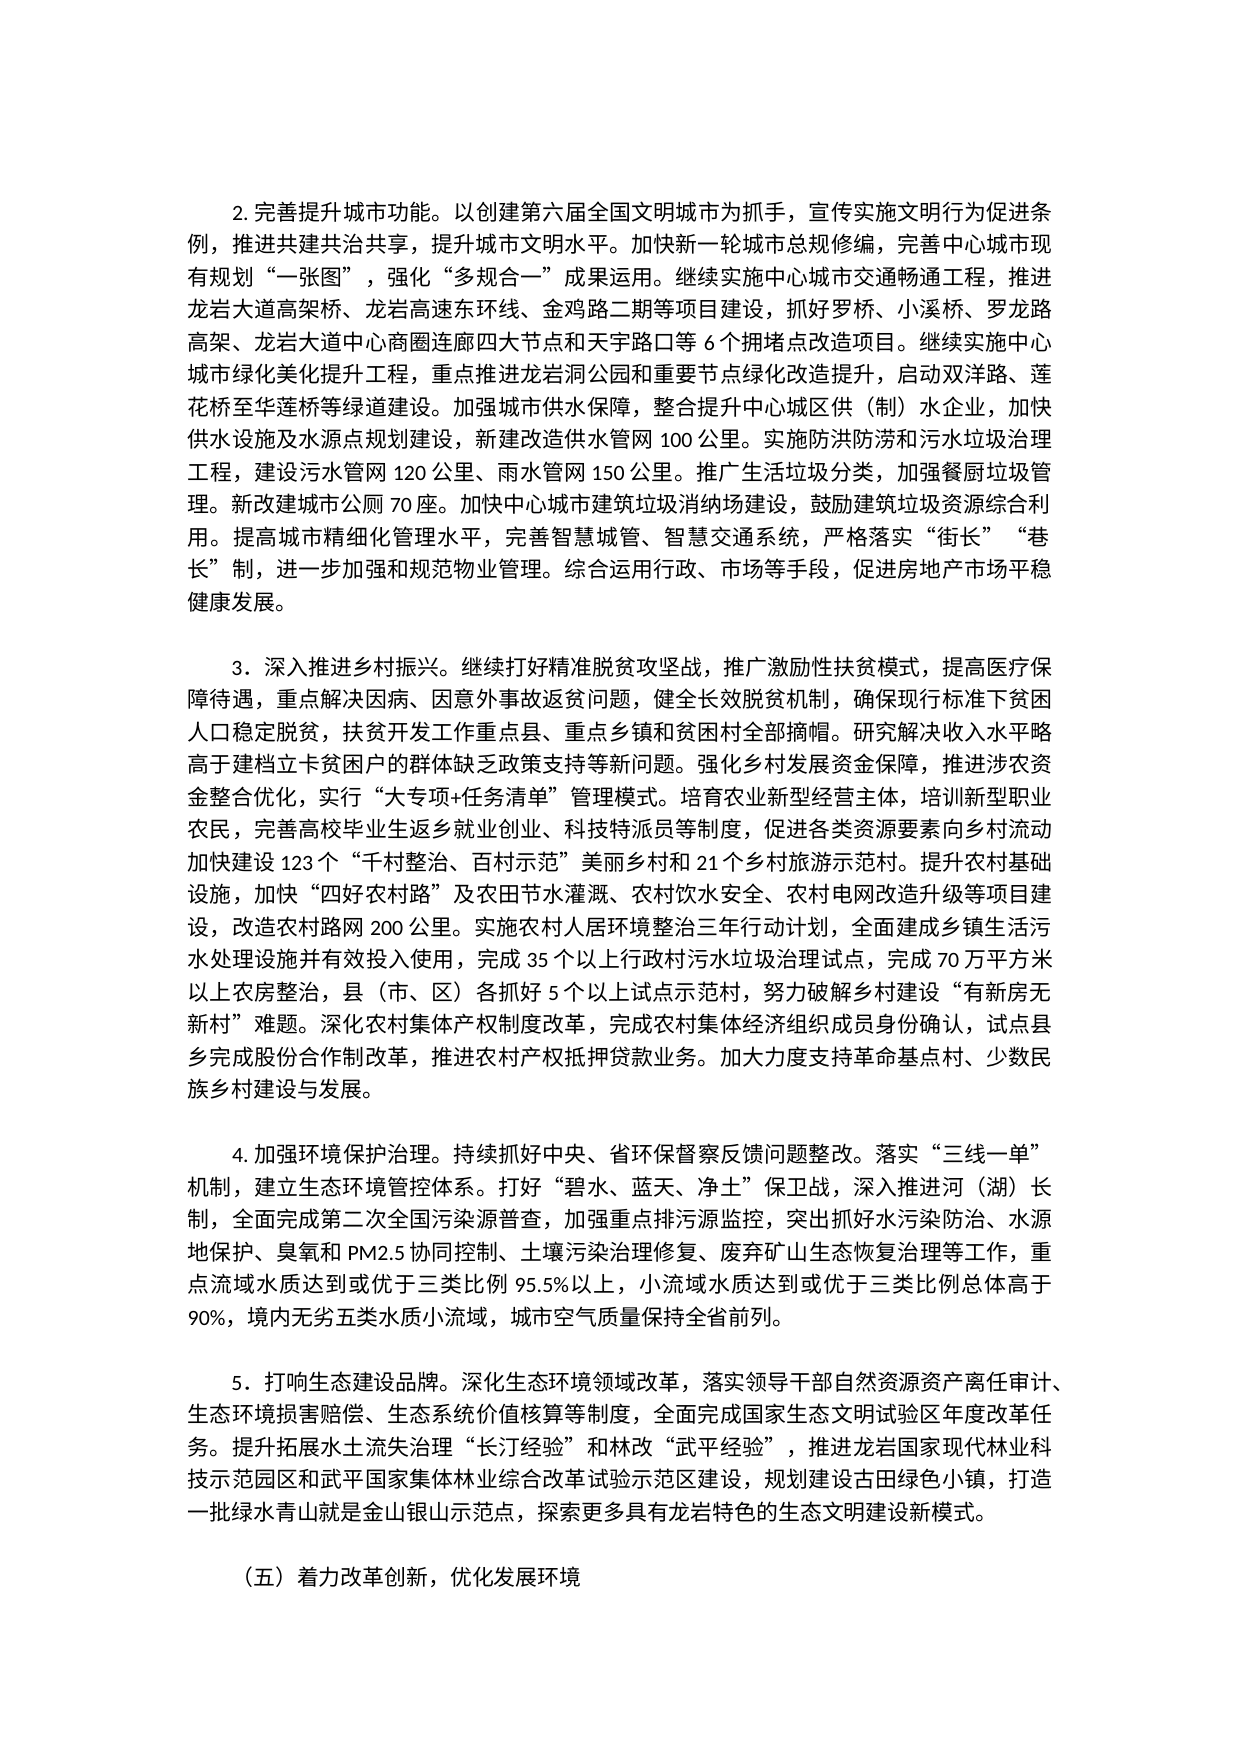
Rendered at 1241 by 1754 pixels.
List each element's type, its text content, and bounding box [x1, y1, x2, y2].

text 5．打响生态建设品牌。深化生态环境领域改革，落实领导干部自然资源资产离任审计、生态环境损害赔偿、生态系统价值核算等制度，全面完成国家生态文明试验区年度改革任务。提升拓展水土流失治理“长汀经验”和林改“武平经验”，推进龙岩国家现代林业科技示范园区和武平国家集体林业综合改革试验示范区建设，规划建设古田绿色小镇，打造一批绿水青山就是金山银山示范点，探索更多具有龙岩特色的生态文明建设新模式。 [187, 1364, 1053, 1527]
text （五）着力改革创新，优化发展环境 [187, 1559, 1053, 1592]
text 4. 加强环境保护治理。持续抓好中央、省环保督察反馈问题整改。落实“三线一单”机制，建立生态环境管控体系。打好“碧水、蓝天、净土”保卫战，深入推进河（湖）长制，全面完成第二次全国污染源普查，加强重点排污源监控，突出抓好水污染防治、水源地保护、臭氧和PM2.5协同控制、土壤污染治理修复、废弃矿山生态恢复治理等工作，重点流域水质达到或优于三类比例95.5%以上，小流域水质达到或优于三类比例总体高于90%，境内无劣五类水质小流域，城市空气质量保持全省前列。 [187, 1137, 1053, 1332]
text 2. 完善提升城市功能。以创建第六届全国文明城市为抓手，宣传实施文明行为促进条例，推进共建共治共享，提升城市文明水平。加快新一轮城市总规修编，完善中心城市现有规划“一张图”，强化“多规合一”成果运用。继续实施中心城市交通畅通工程，推进龙岩大道高架桥、龙岩高速东环线、金鸡路二期等项目建设，抓好罗桥、小溪桥、罗龙路高架、龙岩大道中心商圈连廊四大节点和天宇路口等6个拥堵点改造项目。继续实施中心城市绿化美化提升工程，重点推进龙岩洞公园和重要节点绿化改造提升，启动双洋路、莲花桥至华莲桥等绿道建设。加强城市供水保障，整合提升中心城区供（制）水企业，加快供水设施及水源点规划建设，新建改造供水管网100公里。实施防洪防涝和污水垃圾治理工程，建设污水管网120公里、雨水管网150公里。推广生活垃圾分类，加强餐厨垃圾管理。新改建城市公厕70座。加快中心城市建筑垃圾消纳场建设，鼓励建筑垃圾资源综合利用。提高城市精细化管理水平，完善智慧城管、智慧交通系统，严格落实“街长”“巷长”制，进一步加强和规范物业管理。综合运用行政、市场等手段，促进房地产市场平稳健康发展。 [187, 194, 1053, 617]
text 3．深入推进乡村振兴。继续打好精准脱贫攻坚战，推广激励性扶贫模式，提高医疗保障待遇，重点解决因病、因意外事故返贫问题，健全长效脱贫机制，确保现行标准下贫困人口稳定脱贫，扶贫开发工作重点县、重点乡镇和贫困村全部摘帽。研究解决收入水平略高于建档立卡贫困户的群体缺乏政策支持等新问题。强化乡村发展资金保障，推进涉农资金整合优化，实行“大专项+任务清单”管理模式。培育农业新型经营主体，培训新型职业农民，完善高校毕业生返乡就业创业、科技特派员等制度，促进各类资源要素向乡村流动。加快建设123个“千村整治、百村示范”美丽乡村和21个乡村旅游示范村。提升农村基础设施，加快“四好农村路”及农田节水灌溉、农村饮水安全、农村电网改造升级等项目建设，改造农村路网200公里。实施农村人居环境整治三年行动计划，全面建成乡镇生活污水处理设施并有效投入使用，完成35个以上行政村污水垃圾治理试点，完成70万平方米以上农房整治，县（市、区）各抓好5个以上试点示范村，努力破解乡村建设“有新房无新村”难题。深化农村集体产权制度改革，完成农村集体经济组织成员身份确认，试点县乡完成股份合作制改革，推进农村产权抵押贷款业务。加大力度支持革命基点村、少数民族乡村建设与发展。 [187, 649, 1053, 1104]
